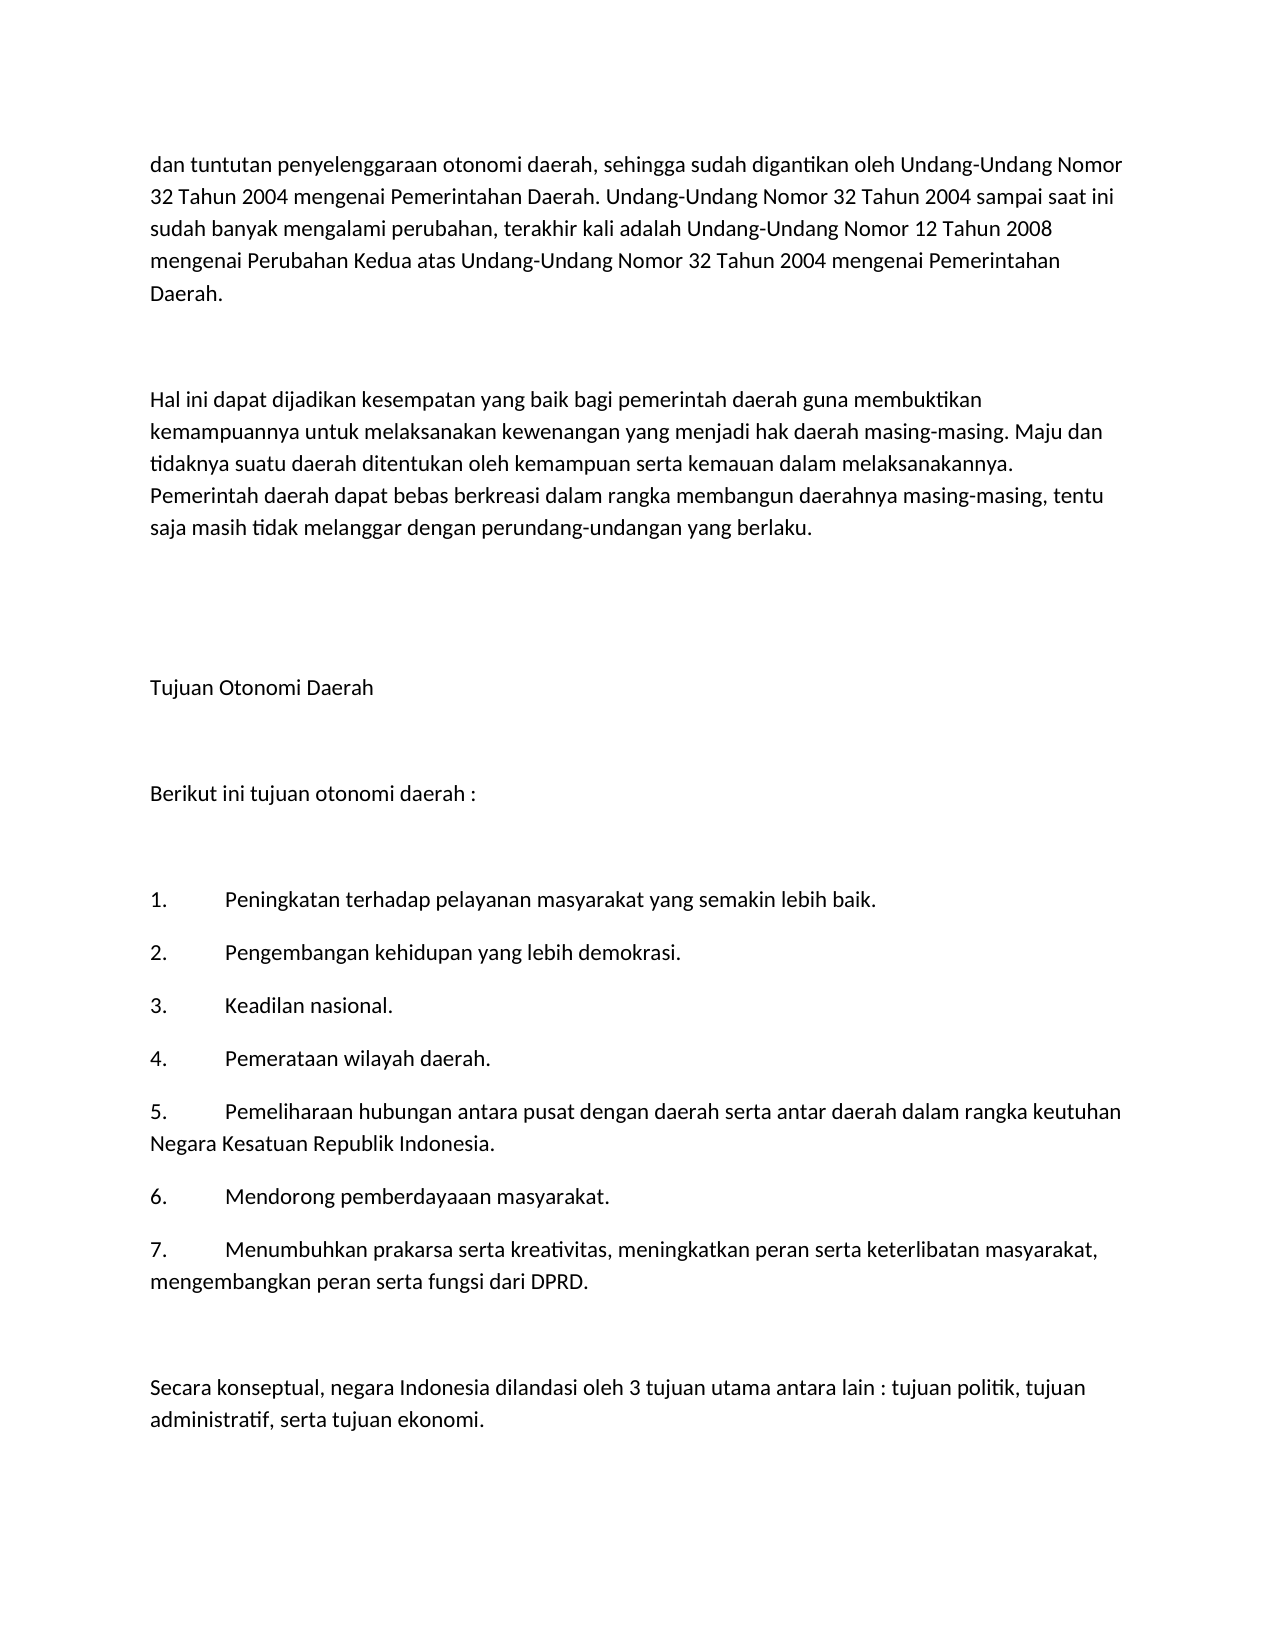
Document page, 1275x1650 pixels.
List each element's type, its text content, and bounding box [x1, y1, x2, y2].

text Secara konseptual, negara Indonesia dilandasi oleh 3 tujuan utama antara lain : tujuan politik, tujuan administratif, serta tujuan ekonomi. [150, 1373, 1125, 1433]
text 4. Pemerataan wilayah daerah. [150, 1044, 1125, 1072]
text 7. Menumbuhkan prakarsa serta kreativitas, meningkatkan peran serta keterlibatan masyarakat, mengembangkan peran serta fungsi dari DPRD. [150, 1235, 1125, 1295]
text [150, 150, 1125, 307]
text 5. Pemeliharaan hubungan antara pusat dengan daerah serta antar daerah dalam rangka keutuhan Negara Kesatuan Republik Indonesia. [150, 1097, 1125, 1157]
text 6. Mendorong pemberdayaaan masyarakat. [150, 1182, 1125, 1210]
text 1. Peningkatan terhadap pelayanan masyarakat yang semakin lebih baik. [150, 885, 1125, 913]
text Hal ini dapat dijadikan kesempatan yang baik bagi pemerintah daerah guna membuktikan kemampuannya untuk melaksanakan kewenangan yang menjadi hak daerah masing-masing. Maju dan tidaknya suatu daerah ditentukan oleh kemampuan serta kemauan dalam melaksanakannya. Pemerintah daerah dapat bebas berkreasi dalam rangka membangun daerahnya masing-masing, tentu saja masih tidak melanggar dengan perundang-undangan yang berlaku. [150, 385, 1125, 542]
text Berikut ini tujuan otonomi daerah : [150, 779, 1125, 807]
text Tujuan Otonomi Daerah [150, 673, 1125, 701]
text 3. Keadilan nasional. [150, 991, 1125, 1019]
text 2. Pengembangan kehidupan yang lebih demokrasi. [150, 938, 1125, 966]
